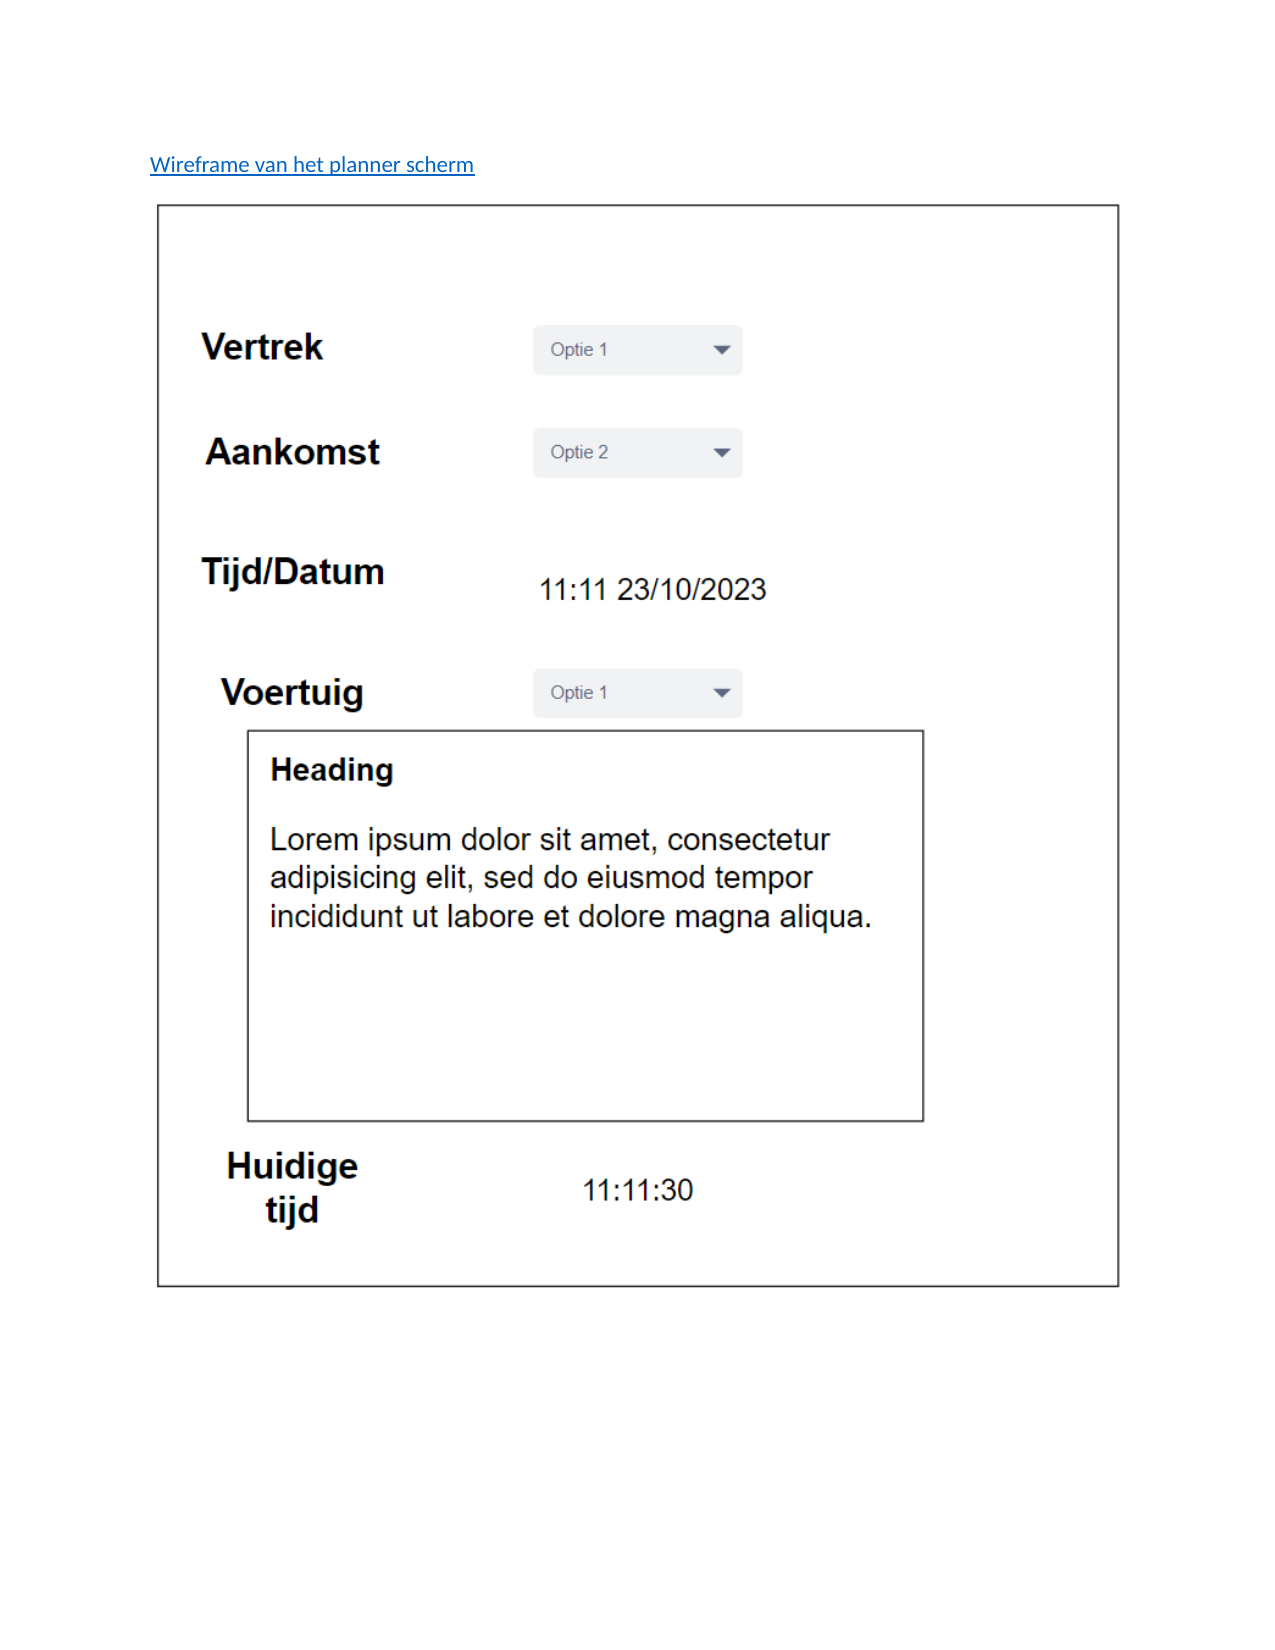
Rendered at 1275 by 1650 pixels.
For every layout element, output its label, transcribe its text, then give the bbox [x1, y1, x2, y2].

text Wireframe van het planner scherm [150, 150, 1125, 178]
picture [150, 196, 1125, 1291]
